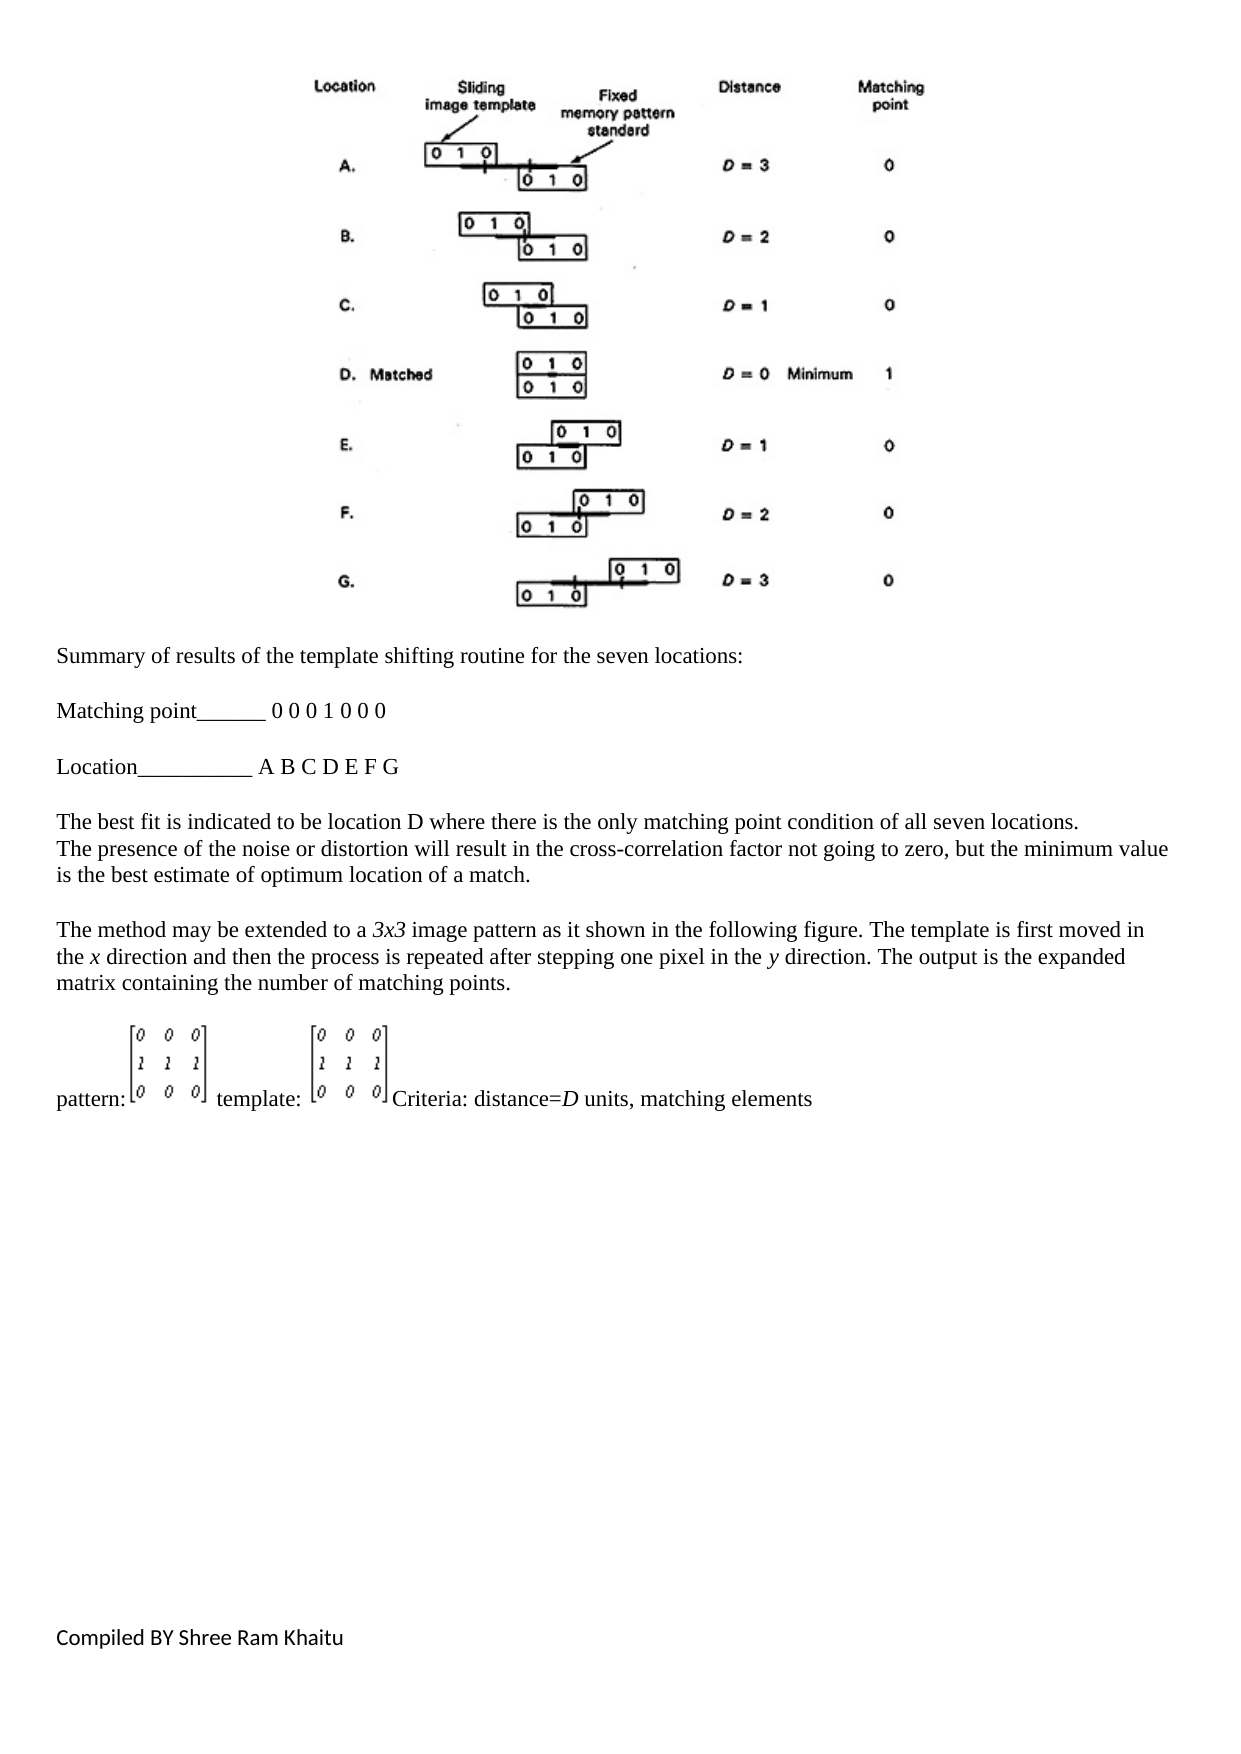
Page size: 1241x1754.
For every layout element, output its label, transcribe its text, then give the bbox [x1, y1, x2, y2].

text Location__________ A B C D E F G [56, 753, 1184, 779]
text pattern: template: Criteria: distance=D units, matching elements [56, 1025, 1184, 1111]
text Matching point______ 0 0 0 1 0 0 0 [56, 697, 1184, 723]
text The best fit is indicated to be location D where there is the only matching point condition of all seven locations. [56, 808, 1184, 834]
text The presence of the noise or distortion will result in the cross-correlation factor not going to zero, but the minimum value is the best estimate of optimum location of a match. [56, 834, 1184, 887]
picture [312, 75, 928, 613]
picture [307, 1024, 392, 1106]
text Summary of results of the template shifting routine for the seven locations: [56, 642, 1184, 668]
picture [126, 1024, 211, 1106]
text The method may be extended to a 3x3 image pattern as it shown in the following figure. The template is first moved in the x direction and then the process is repeated after stepping one pixel in the y direction. The output is the expanded matrix containing the number of matching points. [56, 916, 1184, 996]
